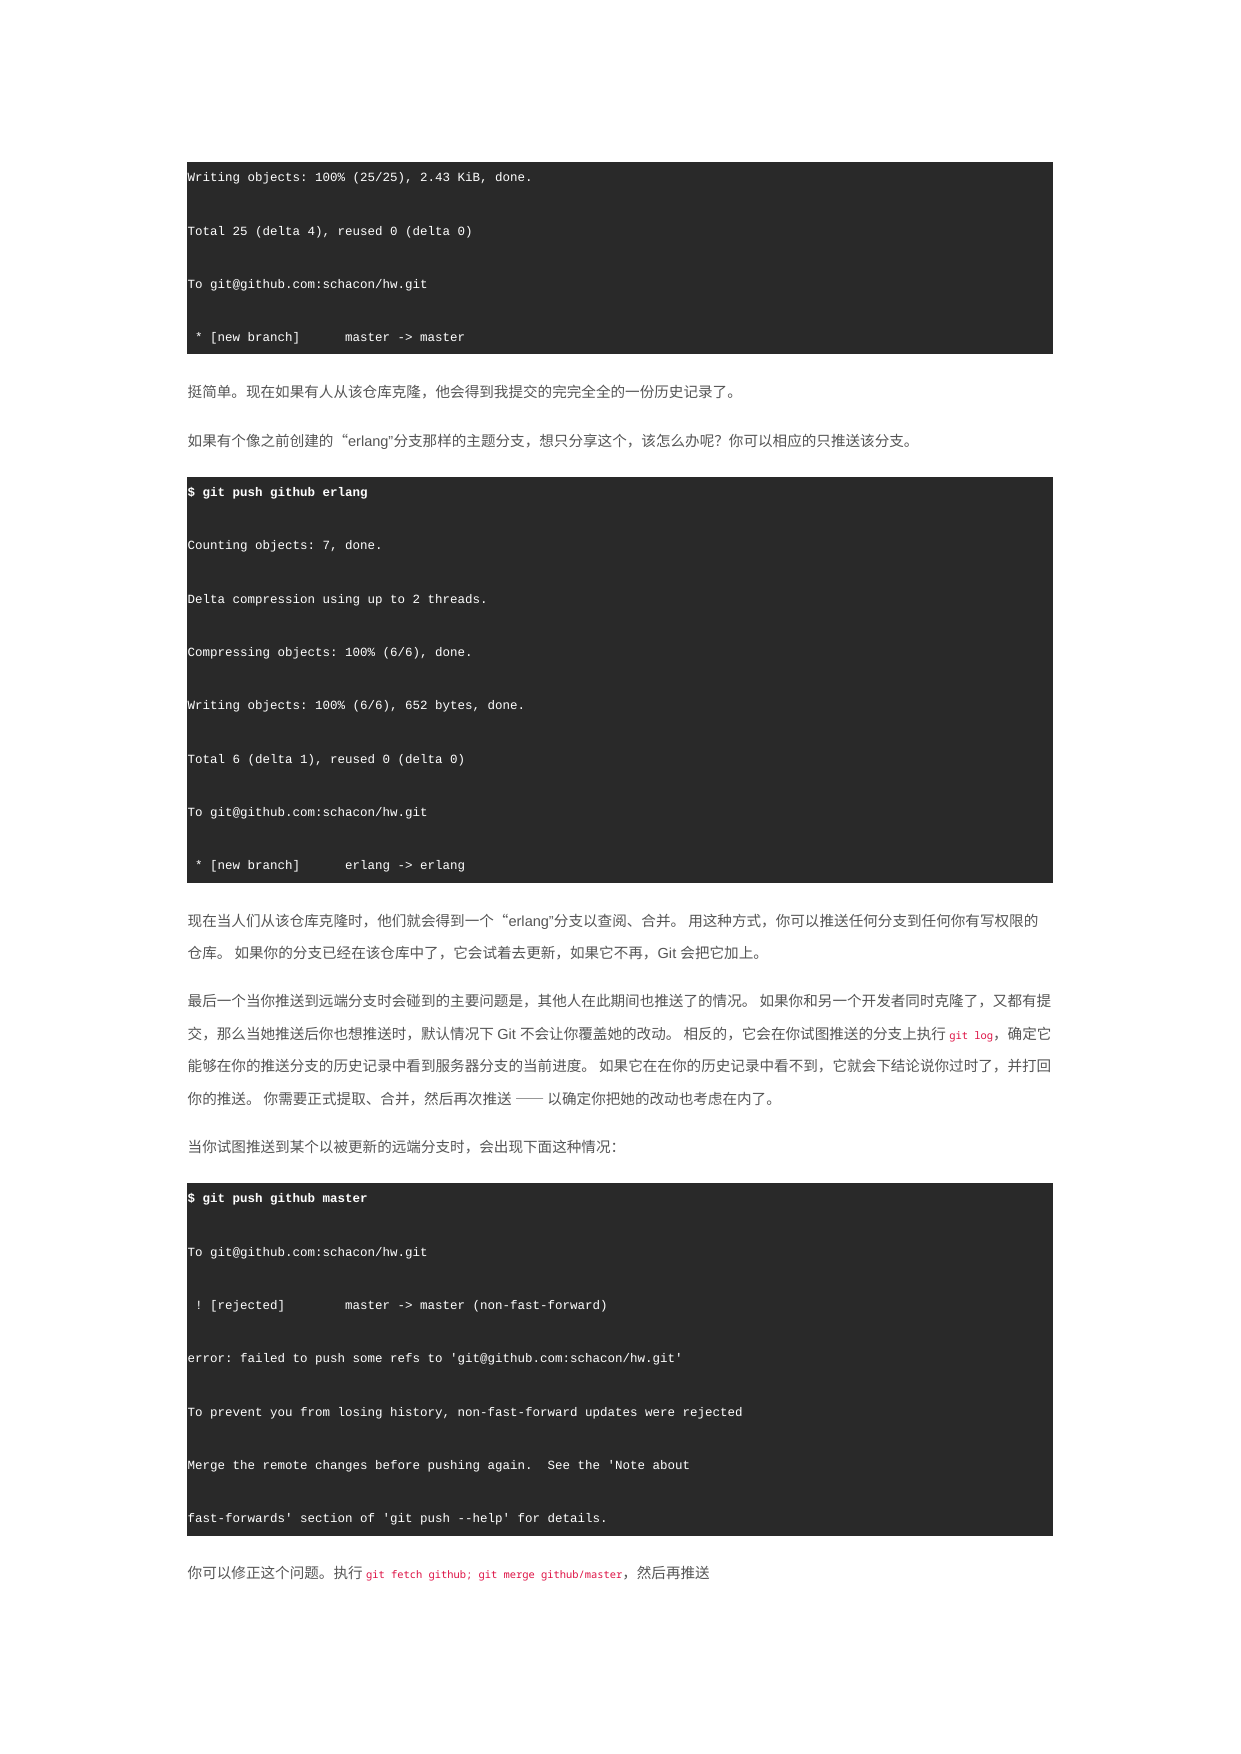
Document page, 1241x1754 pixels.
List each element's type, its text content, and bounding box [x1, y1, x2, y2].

text 最后一个当你推送到远端分支时会碰到的主要问题是，其他人在此期间也推送了的情况。 如果你和另一个开发者同时克隆了，又都有提交，那么当她推送后你也想推送时，默认情况下 Git 不会让你覆盖她的改动。 相反的，它会在你试图推送的分支上执行 git log，确定它能够在你的推送分支的历史记录中看到服务器分支的当前进度。 如果它在在你的历史记录中看不到，它就会下结论说你过时了，并打回你的推送。 你需要正式提取、合并，然后再次推送 —— 以确定你把她的改动也考虑在内了。 [187, 984, 1053, 1114]
text Writing objects: 100% (25/25), 2.43 KiB, done. [187, 162, 1053, 194]
text $ git push github erlang [187, 477, 1053, 509]
text To git@github.com:schacon/hw.git [187, 797, 1053, 829]
text To prevent you from losing history, non-fast-forward updates were rejected [187, 1396, 1053, 1429]
text Delta compression using up to 2 threads. [187, 583, 1053, 616]
text * [new branch] erlang -> erlang [187, 850, 1053, 883]
text Total 25 (delta 4), reused 0 (delta 0) [187, 215, 1053, 248]
text To git@github.com:schacon/hw.git [187, 1236, 1053, 1269]
text Counting objects: 7, done. [187, 530, 1053, 563]
text Writing objects: 100% (6/6), 652 bytes, done. [187, 690, 1053, 723]
text 当你试图推送到某个以被更新的远端分支时，会出现下面这种情况： [187, 1130, 1053, 1162]
text 如果有个像之前创建的“erlang”分支那样的主题分支，想只分享这个，该怎么办呢？你可以相应的只推送该分支。 [187, 423, 1053, 456]
text Total 6 (delta 1), reused 0 (delta 0) [187, 743, 1053, 776]
text * [new branch] master -> master [187, 322, 1053, 354]
text 现在当人们从该仓库克隆时，他们就会得到一个“erlang”分支以查阅、合并。 用这种方式，你可以推送任何分支到任何你有写权限的仓库。 如果你的分支已经在该仓库中了，它会试着去更新，如果它不再，Git 会把它加上。 [187, 903, 1053, 968]
text error: failed to push some refs to 'git@github.com:schacon/hw.git' [187, 1343, 1053, 1376]
text Compressing objects: 100% (6/6), done. [187, 637, 1053, 669]
text fast-forwards' section of 'git push --help' for details. [187, 1503, 1053, 1536]
text To git@github.com:schacon/hw.git [187, 269, 1053, 301]
text 挺简单。现在如果有人从该仓库克隆，他会得到我提交的完完全全的一份历史记录了。 [187, 375, 1053, 408]
text $ git push github master [187, 1183, 1053, 1216]
text ! [rejected] master -> master (non-fast-forward) [187, 1290, 1053, 1322]
text 你可以修正这个问题。执行 git fetch github; git merge github/master，然后再推送 [187, 1556, 1053, 1589]
text Merge the remote changes before pushing again. See the 'Note about [187, 1450, 1053, 1482]
